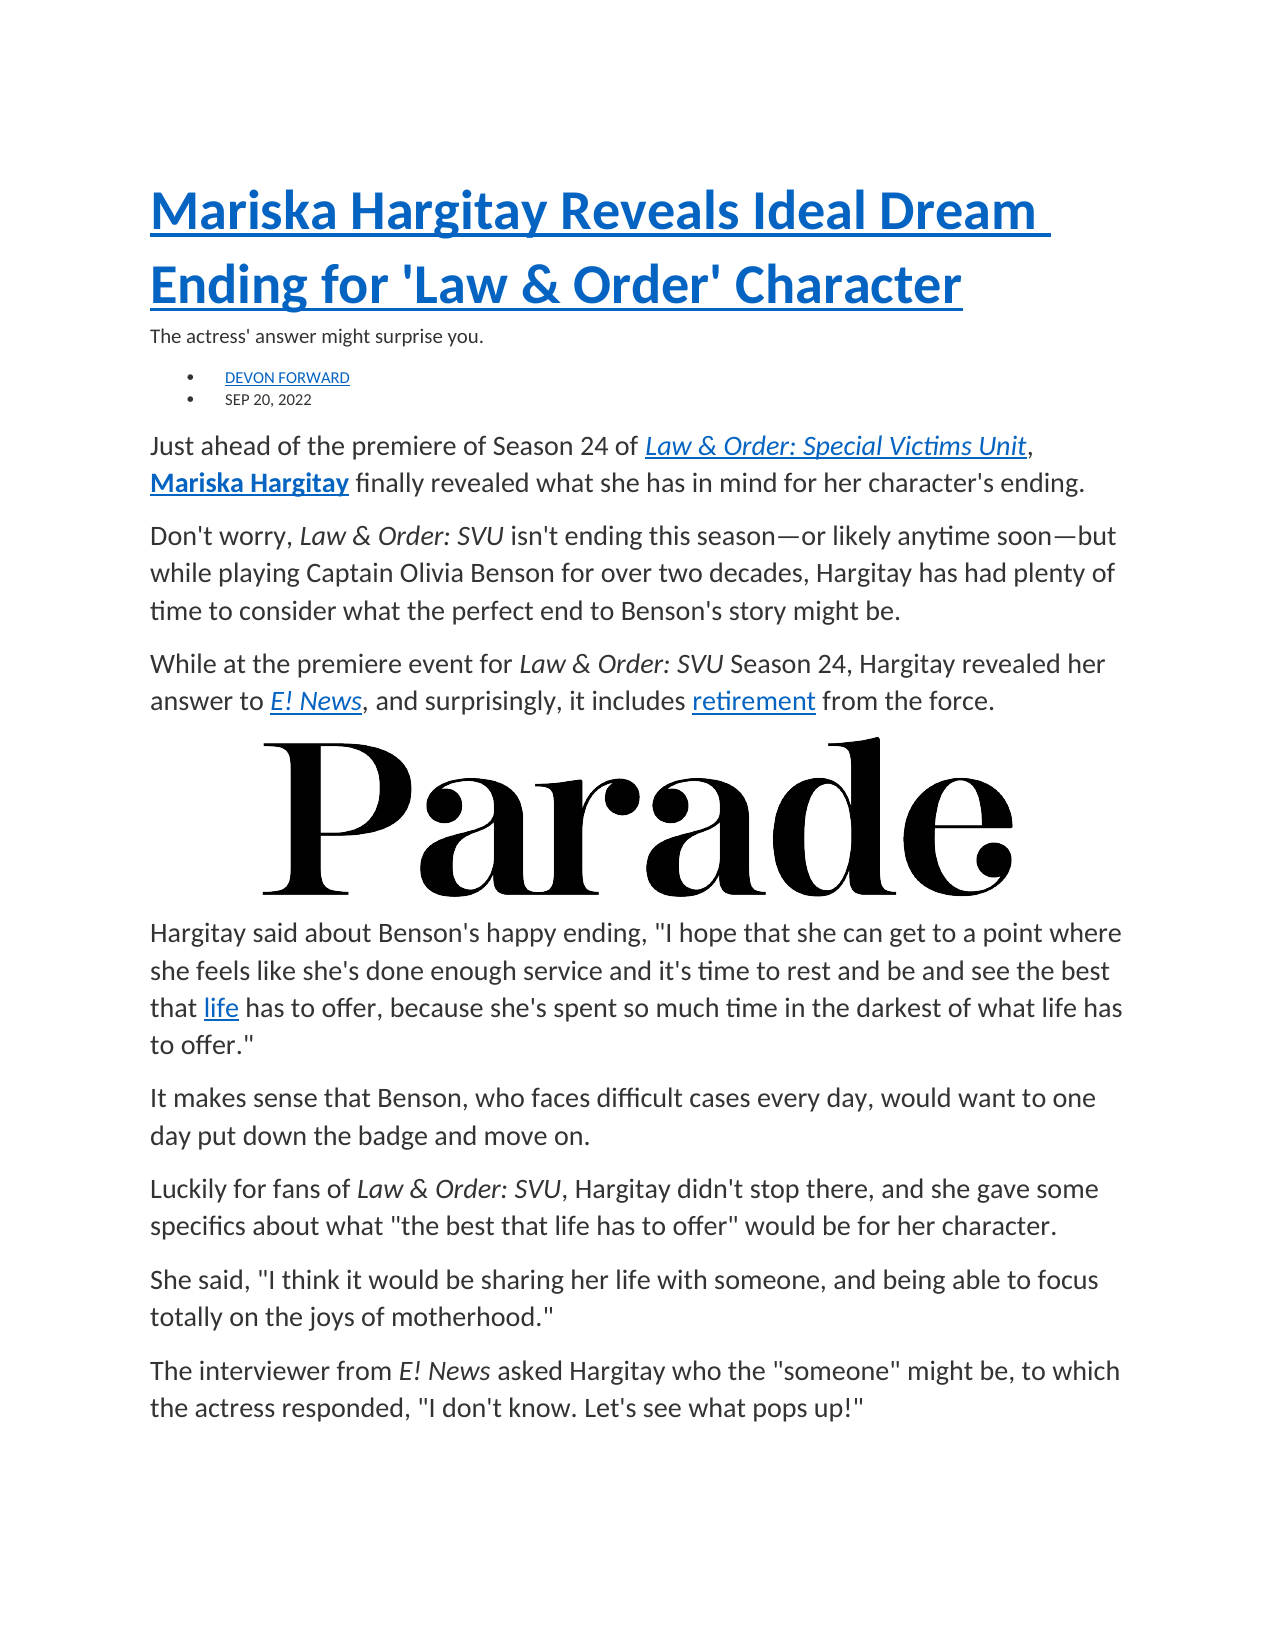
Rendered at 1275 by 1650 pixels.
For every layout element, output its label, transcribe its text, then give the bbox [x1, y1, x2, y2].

text She said, "I think it would be sharing her life with someone, and being able to focus totally on the joys of motherhood." [150, 1262, 1125, 1333]
text Just ahead of the premiere of Season 24 of Law & Order: Special Victims Unit, Mariska Hargitay finally revealed what she has in mind for her character's ending. [150, 428, 1125, 499]
text The interviewer from E! News asked Hargitay who the "someone" might be, to which the actress responded, "I don't know. Let's see what pops up!" [150, 1353, 1125, 1424]
list SEP 20, 2022 [187, 389, 1125, 409]
text Hargitay said about Benson's happy ending, "I hope that she can get to a point where she feels like she's done enough service and it's time to rest and be and see the best that life has to offer, because she's spent so much time in the darkest of what life has to offer." [150, 915, 1125, 1061]
text The actress' answer might surprise you. [150, 323, 1125, 348]
text Don't worry, Law & Order: SVU isn't ending this season—or likely anytime soon—but while playing Captain Olivia Benson for over two decades, Hargitay has had plenty of time to consider what the perfect end to Benson's story might be. [150, 518, 1125, 627]
text While at the premiere event for Law & Order: SVU Season 24, Hargitay revealed her answer to E! News, and surprisingly, it includes retirement from the force. [150, 646, 1125, 718]
subtitle Mariska Hargitay Reveals Ideal Dream Ending for 'Law & Order' Character [150, 175, 1125, 318]
list DEVON FORWARD [187, 367, 1125, 387]
text Luckily for fans of Law & Order: SVU, Hargitay didn't stop there, and she gave some specifics about what "the best that life has to offer" would be for her character. [150, 1171, 1125, 1243]
text It makes sense that Benson, who faces difficult cases every day, would want to one day put down the badge and move on. [150, 1080, 1125, 1152]
